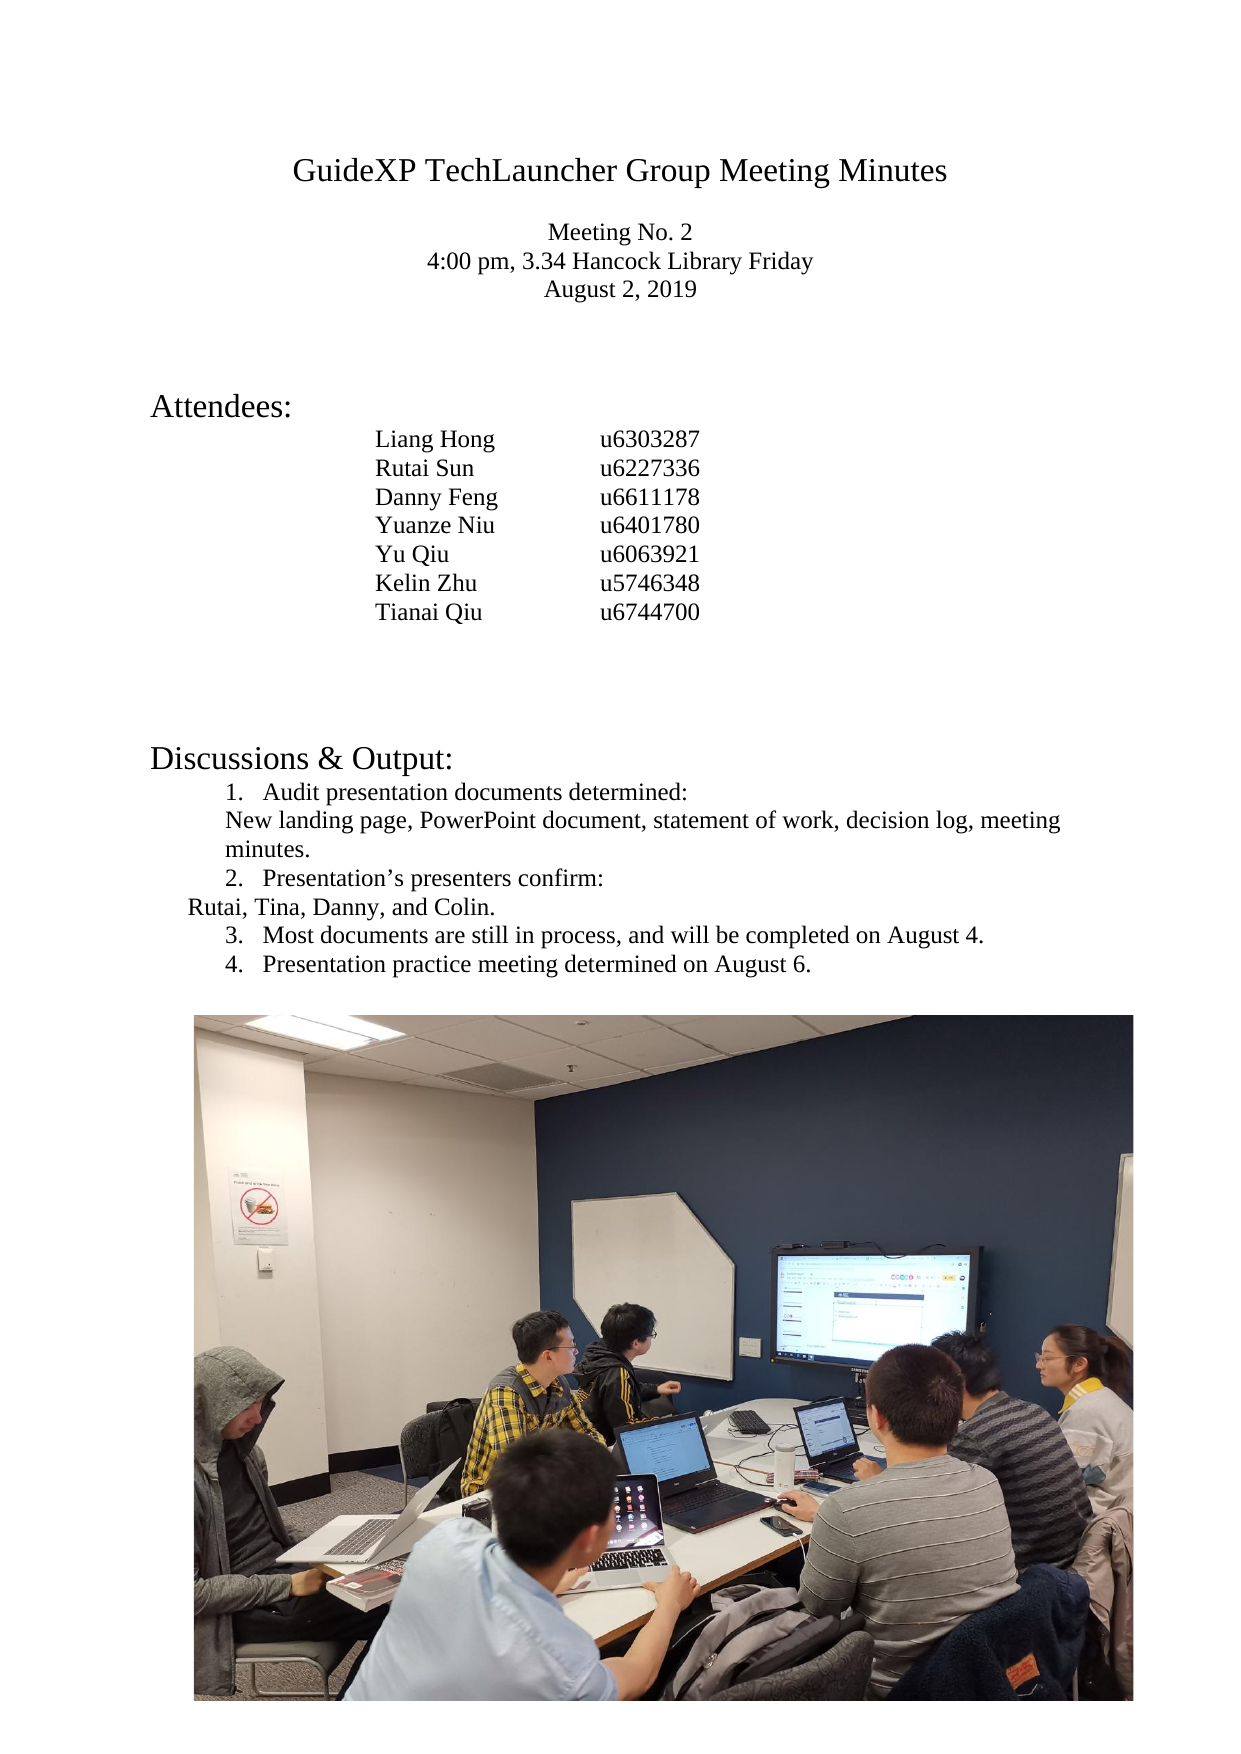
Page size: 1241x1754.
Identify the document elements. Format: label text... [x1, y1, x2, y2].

text Yuanze Niu u6401780 [300, 510, 1090, 539]
text August 2, 2019 [150, 274, 1090, 303]
text Rutai Sun u6227336 [375, 453, 1090, 482]
text Rutai, Tina, Danny, and Colin. [187, 892, 1090, 921]
subtitle Discussions & Output: [150, 738, 1090, 777]
list Audit presentation documents determined: [225, 777, 1090, 806]
text Liang Hong u6303287 [300, 424, 1090, 453]
text Danny Feng u6611178 [300, 482, 1090, 510]
list Most documents are still in process, and will be completed on August 4. [225, 921, 1090, 949]
text Kelin Zhu u5746348 [300, 568, 1090, 597]
text Meeting No. 2 [150, 217, 1090, 246]
text GuideXP TechLauncher Group Meeting Minutes [150, 150, 1090, 188]
text New landing page, PowerPoint document, statement of work, decision log, meeting minutes. [225, 806, 1090, 863]
list Presentation’s presenters confirm: [225, 863, 1090, 892]
subtitle Attendees: [150, 386, 1090, 424]
picture [193, 1015, 1134, 1701]
list Presentation practice meeting determined on August 6. [225, 949, 1090, 978]
text 4:00 pm, 3.34 Hancock Library Friday [150, 246, 1090, 274]
text Yu Qiu u6063921 [300, 539, 1090, 568]
text Tianai Qiu u6744700 [300, 597, 1090, 625]
